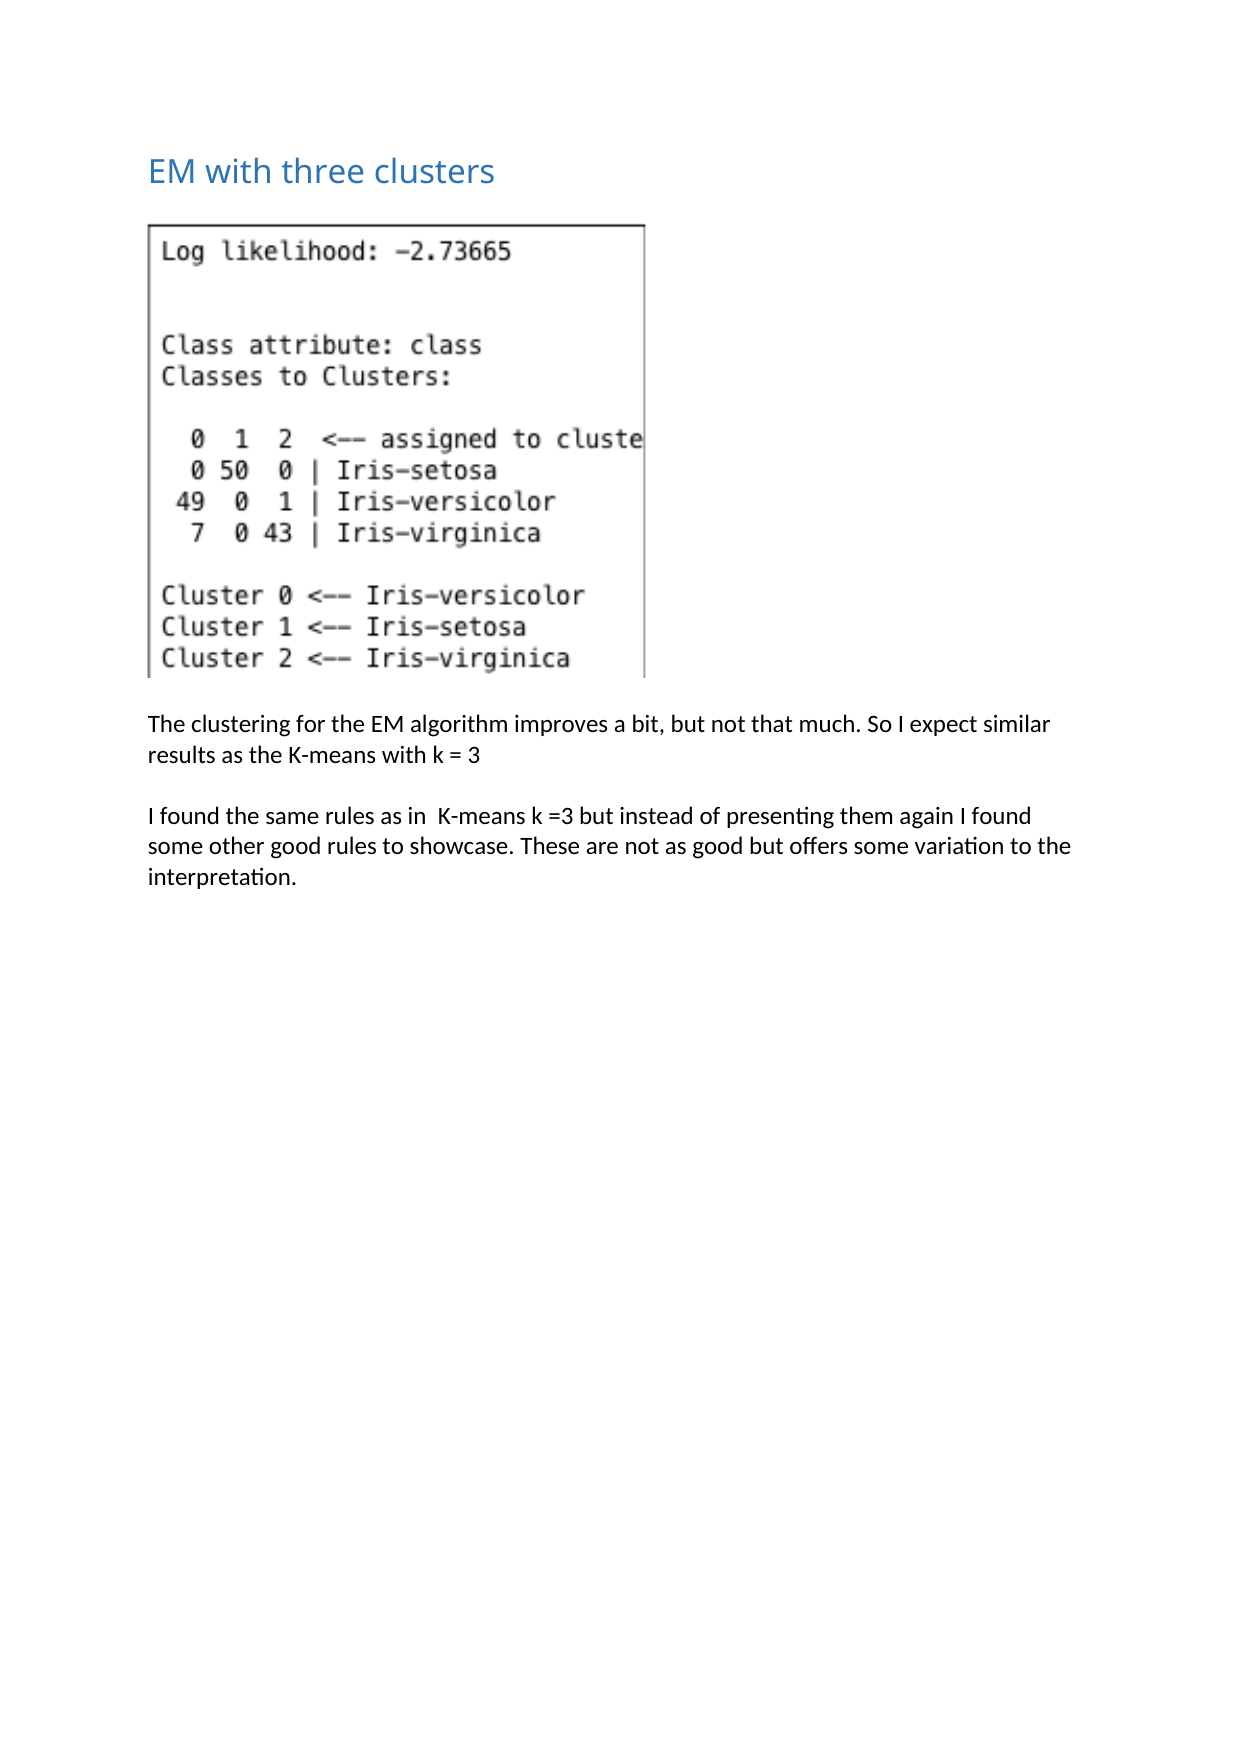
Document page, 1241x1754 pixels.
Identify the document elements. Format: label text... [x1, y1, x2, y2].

text I found the same rules as in K-means k =3 but instead of presenting them again I found some other good rules to showcase. These are not as good but offers some variation to the interpretation. [148, 800, 1093, 891]
picture [147, 223, 646, 678]
text The clustering for the EM algorithm improves a bit, but not that much. So I expect similar results as the K-means with k = 3 [148, 708, 1093, 769]
subtitle EM with three clusters [148, 148, 1093, 193]
